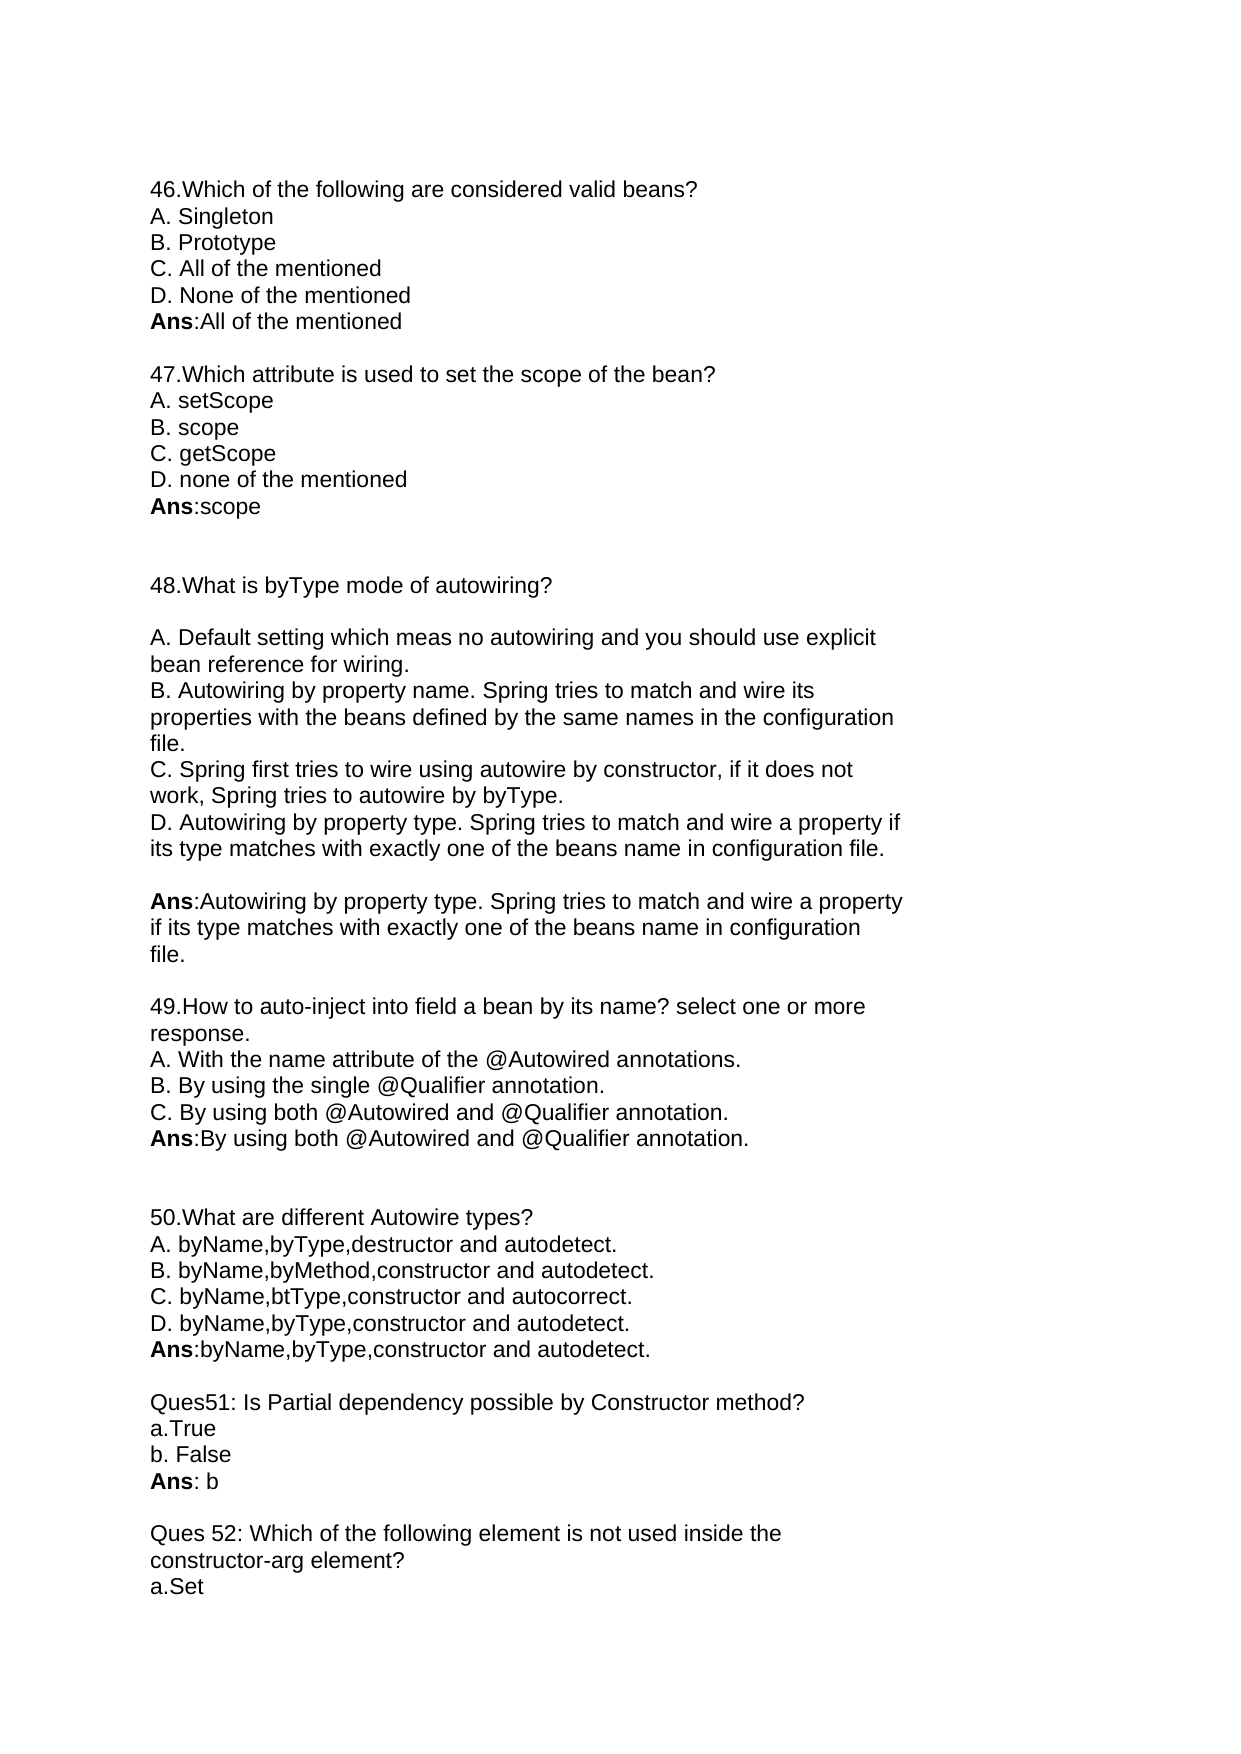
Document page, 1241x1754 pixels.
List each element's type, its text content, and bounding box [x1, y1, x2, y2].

text B. byName,byMethod,constructor and autodetect. [150, 1257, 1090, 1283]
text C. By using both @Autowired and @Qualifier annotation. [150, 1099, 1090, 1125]
text B. scope [150, 413, 1090, 440]
text B. Autowiring by property name. Spring tries to match and wire its [150, 677, 1090, 703]
text Ans: b [150, 1468, 1090, 1494]
text A. Default setting which meas no autowiring and you should use explicit [150, 624, 1090, 651]
text 47.Which attribute is used to set the scope of the bean? [150, 361, 1090, 387]
text file. [150, 730, 1090, 756]
text A. Singleton [150, 203, 1090, 229]
text A. byName,byType,destructor and autodetect. [150, 1231, 1090, 1257]
text b. False [150, 1441, 1090, 1468]
text D. Autowiring by property type. Spring tries to match and wire a property if [150, 809, 1090, 835]
text Ans:​All of the mentioned [150, 308, 1090, 334]
text D. none of the mentioned [150, 466, 1090, 493]
text response. [150, 1020, 1090, 1046]
text Ques51: Is Partial dependency possible by Constructor method? [150, 1389, 1090, 1415]
text C. byName,btType,constructor and autocorrect. [150, 1283, 1090, 1309]
text bean reference for wiring. [150, 651, 1090, 677]
text a.Set [150, 1573, 1090, 1599]
text B. Prototype [150, 229, 1090, 255]
text Ans:​By using both @Autowired and @Qualifier annotation. [150, 1125, 1090, 1151]
text Ans​:Autowiring by property type. Spring tries to match and wire a property [150, 888, 1090, 914]
text C. Spring first tries to wire using autowire by constructor, if it does not [150, 756, 1090, 782]
text its type matches with exactly one of the beans name in configuration file. [150, 835, 1090, 862]
text a.True [150, 1415, 1090, 1441]
text properties with the beans defined by the same names in the configuration [150, 703, 1090, 730]
text if its type matches with exactly one of the beans name in configuration [150, 914, 1090, 941]
text Ques 52: Which of the following element is not used inside the [150, 1520, 1090, 1547]
text A. setScope [150, 387, 1090, 413]
text B. By using the single @Qualifier annotation. [150, 1072, 1090, 1099]
text 49.How to auto-inject into field a bean by its name? select one or more [150, 993, 1090, 1020]
text 50.What are different Autowire types? [150, 1204, 1090, 1231]
text 46.Which of the following are considered valid beans? [150, 176, 1090, 203]
text C. getScope [150, 440, 1090, 466]
text 48.What is byType mode of autowiring? [150, 572, 1090, 598]
text D. byName,byType,constructor and autodetect. [150, 1309, 1090, 1336]
text file. [150, 941, 1090, 967]
text D. None of the mentioned [150, 282, 1090, 308]
text Ans:​scope [150, 493, 1090, 519]
text C. All of the mentioned [150, 255, 1090, 282]
text work, Spring tries to autowire by byType. [150, 782, 1090, 809]
text constructor-arg element? [150, 1547, 1090, 1573]
text A. With the name attribute of the @Autowired annotations. [150, 1046, 1090, 1072]
text Ans:​byName,byType,constructor and autodetect. [150, 1336, 1090, 1362]
